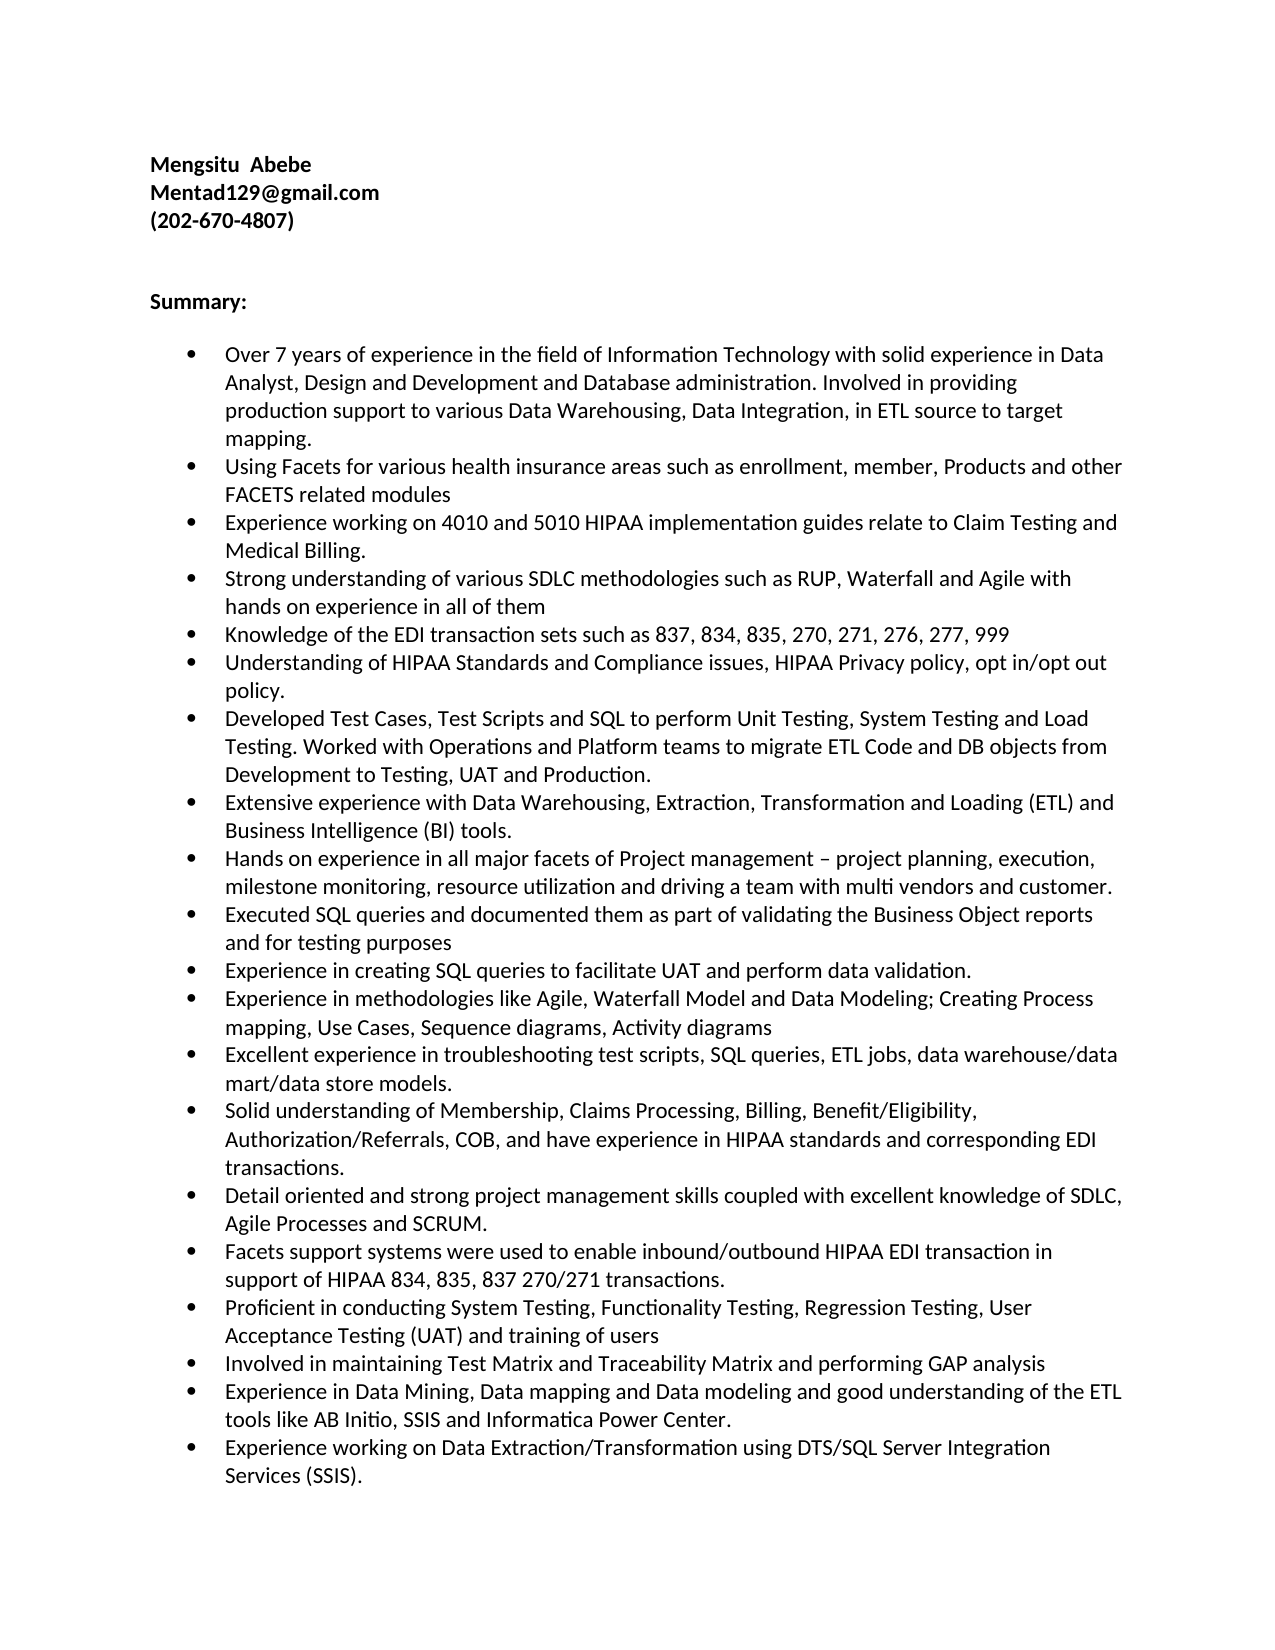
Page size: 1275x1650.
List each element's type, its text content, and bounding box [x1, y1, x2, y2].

title Mentad129@gmail.com [150, 178, 1181, 206]
list Over 7 years of experience in the field of Information Technology with solid experience in Data Analyst, Design and Development and Database administration. Involved in providing production support to various Data Warehousing, Data Integration, in ETL source to target mapping. [187, 340, 1125, 452]
list Experience working on 4010 and 5010 HIPAA implementation guides relate to Claim Testing and Medical Billing. [187, 508, 1125, 564]
list Proficient in conducting System Testing, Functionality Testing, Regression Testing, User Acceptance Testing (UAT) and training of users [187, 1293, 1125, 1349]
list Knowledge of the EDI transaction sets such as 837, 834, 835, 270, 271, 276, 277, 999 [187, 620, 1125, 648]
title (202-670-4807) [150, 206, 1181, 234]
list Using Facets for various health insurance areas such as enrollment, member, Products and other FACETS related modules [187, 452, 1125, 508]
list Experience in creating SQL queries to facilitate UAT and perform data validation. [187, 957, 1125, 984]
list Excellent experience in troubleshooting test scripts, SQL queries, ETL jobs, data warehouse/data mart/data store models. [187, 1041, 1125, 1097]
list Strong understanding of various SDLC methodologies such as RUP, Waterfall and Agile with hands on experience in all of them [187, 564, 1125, 620]
title Mengsitu Abebe [150, 150, 1181, 178]
list Developed Test Cases, Test Scripts and SQL to perform Unit Testing, System Testing and Load Testing. Worked with Operations and Platform teams to migrate ETL Code and DB objects from Development to Testing, UAT and Production. [187, 704, 1125, 788]
list Executed SQL queries and documented them as part of validating the Business Object reports and for testing purposes [187, 901, 1125, 957]
list Understanding of HIPAA Standards and Compliance issues, HIPAA Privacy policy, opt in/opt out policy. [187, 648, 1125, 704]
text Summary: [150, 287, 1125, 315]
list Extensive experience with Data Warehousing, Extraction, Transformation and Loading (ETL) and Business Intelligence (BI) tools. [187, 788, 1125, 844]
list Experience in Data Mining, Data mapping and Data modeling and good understanding of the ETL tools like AB Initio, SSIS and Informatica Power Center. [187, 1377, 1125, 1433]
list Experience in methodologies like Agile, Waterfall Model and Data Modeling; Creating Process mapping, Use Cases, Sequence diagrams, Activity diagrams [187, 984, 1125, 1041]
list Involved in maintaining Test Matrix and Traceability Matrix and performing GAP analysis [187, 1349, 1125, 1377]
list Solid understanding of Membership, Claims Processing, Billing, Benefit/Eligibility, Authorization/Referrals, COB, and have experience in HIPAA standards and corresponding EDI transactions. [187, 1097, 1125, 1181]
list Facets support systems were used to enable inbound/outbound HIPAA EDI transaction in support of HIPAA 834, 835, 837 270/271 transactions. [187, 1237, 1125, 1293]
list Detail oriented and strong project management skills coupled with excellent knowledge of SDLC, Agile Processes and SCRUM. [187, 1181, 1125, 1237]
list Experience working on Data Extraction/Transformation using DTS/SQL Server Integration Services (SSIS). [187, 1433, 1125, 1489]
list Hands on experience in all major facets of Project management – project planning, execution, milestone monitoring, resource utilization and driving a team with multi vendors and customer. [187, 844, 1125, 901]
